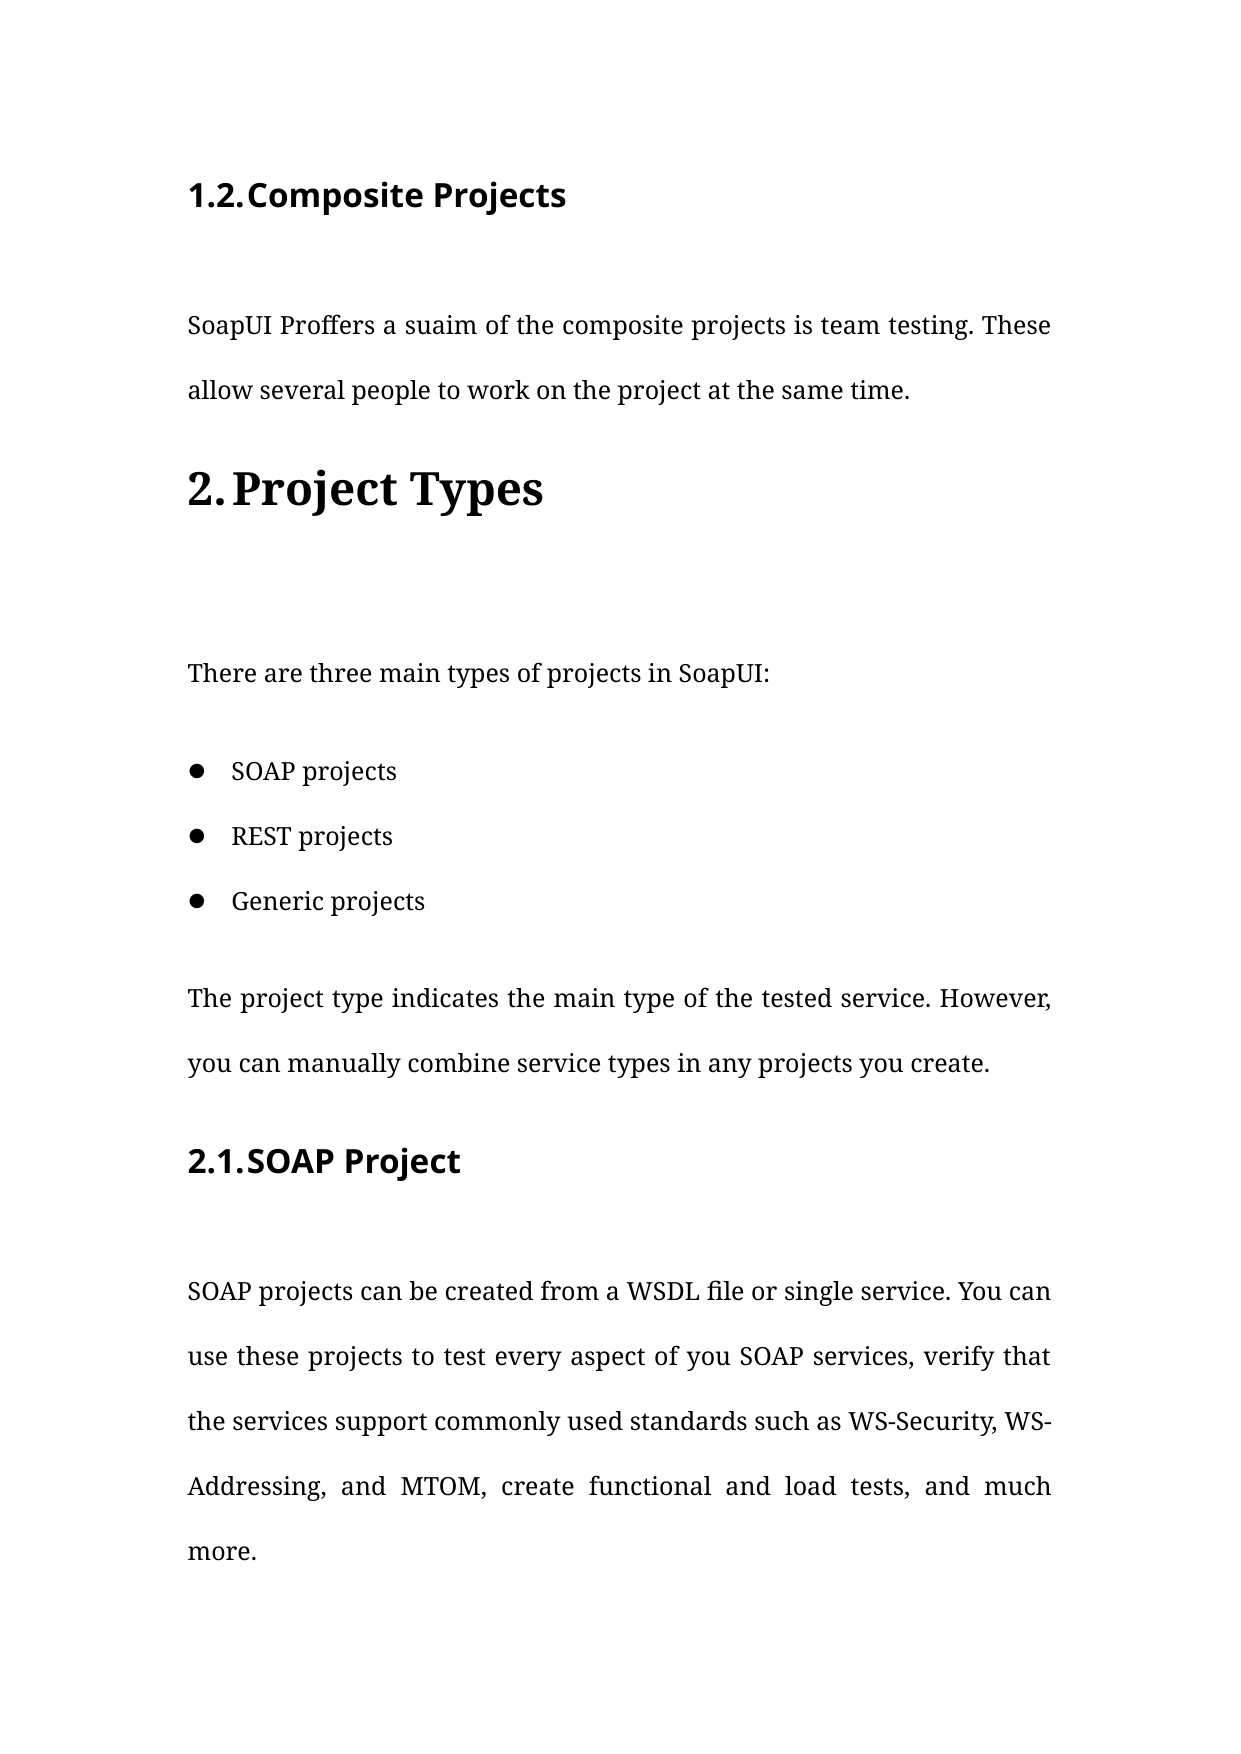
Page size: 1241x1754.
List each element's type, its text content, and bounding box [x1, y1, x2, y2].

subtitle Composite Projects [187, 162, 1053, 227]
list SOAP projects [187, 738, 1053, 803]
text There are three main types of projects in SoapUI: [187, 641, 1053, 706]
text SoapUI Proffers a suaim of the composite projects is team testing. These allow several people to work on the project at the same time. [187, 293, 1053, 423]
text SOAP projects can be created from a WSDL file or single service. You can use these projects to test every aspect of you SOAP services, verify that the services support commonly used standards such as WS-Security, WS-Addressing, and MTOM, create functional and load tests, and much more. [187, 1259, 1053, 1584]
subtitle Project Types [187, 455, 1053, 520]
text The project type indicates the main type of the tested service. However, you can manually combine service types in any projects you create. [187, 966, 1053, 1096]
list Generic projects [187, 868, 1053, 933]
subtitle SOAP Project [187, 1128, 1053, 1193]
list REST projects [187, 803, 1053, 868]
